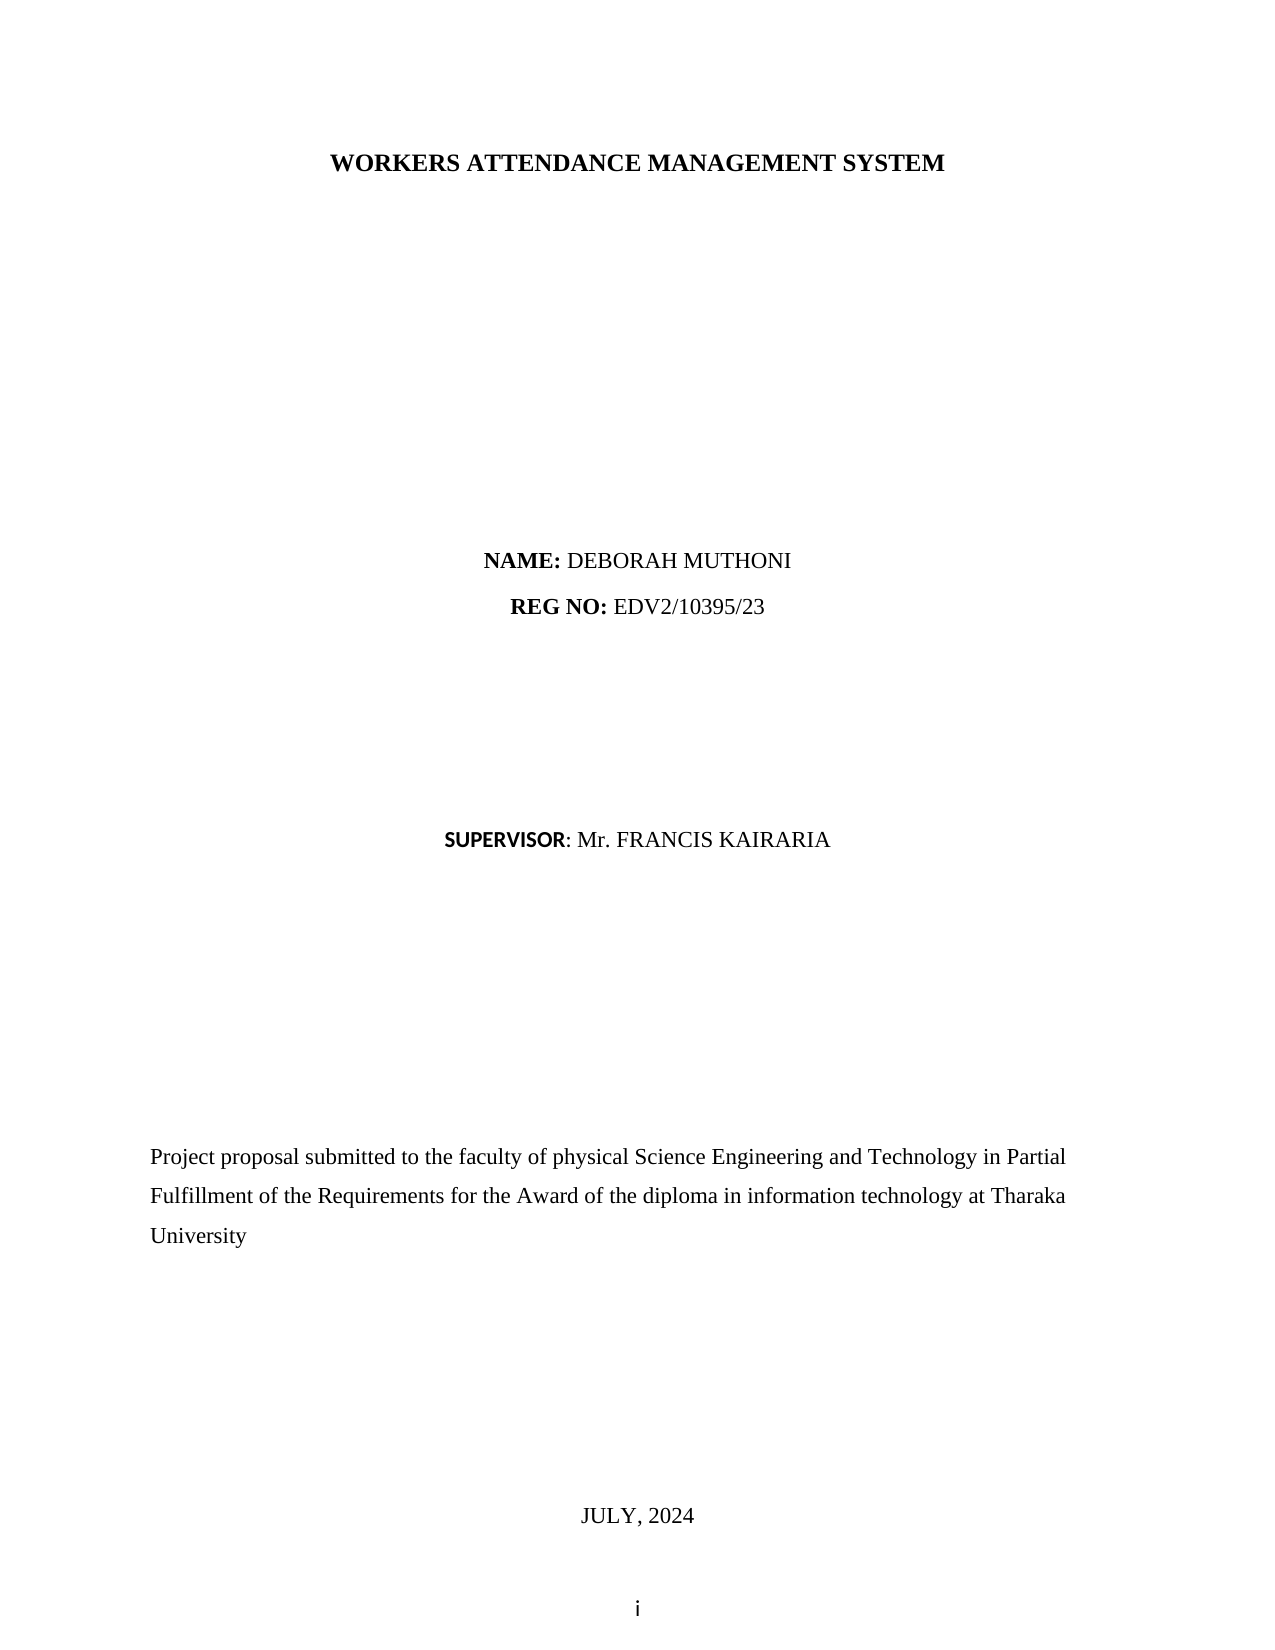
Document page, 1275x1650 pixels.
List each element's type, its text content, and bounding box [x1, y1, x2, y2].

text Project proposal submitted to the faculty of physical Science Engineering and Technology in Partial Fulfillment of the Requirements for the Award of the diploma in information technology at Tharaka University [150, 1143, 1125, 1248]
text JULY, 2024 [150, 1502, 1125, 1529]
text SUPERVISOR: Mr. FRANCIS KAIRARIA [150, 825, 1125, 853]
text NAME: DEBORAH MUTHONI [150, 548, 1125, 574]
text WORKERS ATTENDANCE MANAGEMENT SYSTEM [150, 148, 1125, 176]
text REG NO: EDV2/10395/23 [150, 593, 1125, 619]
